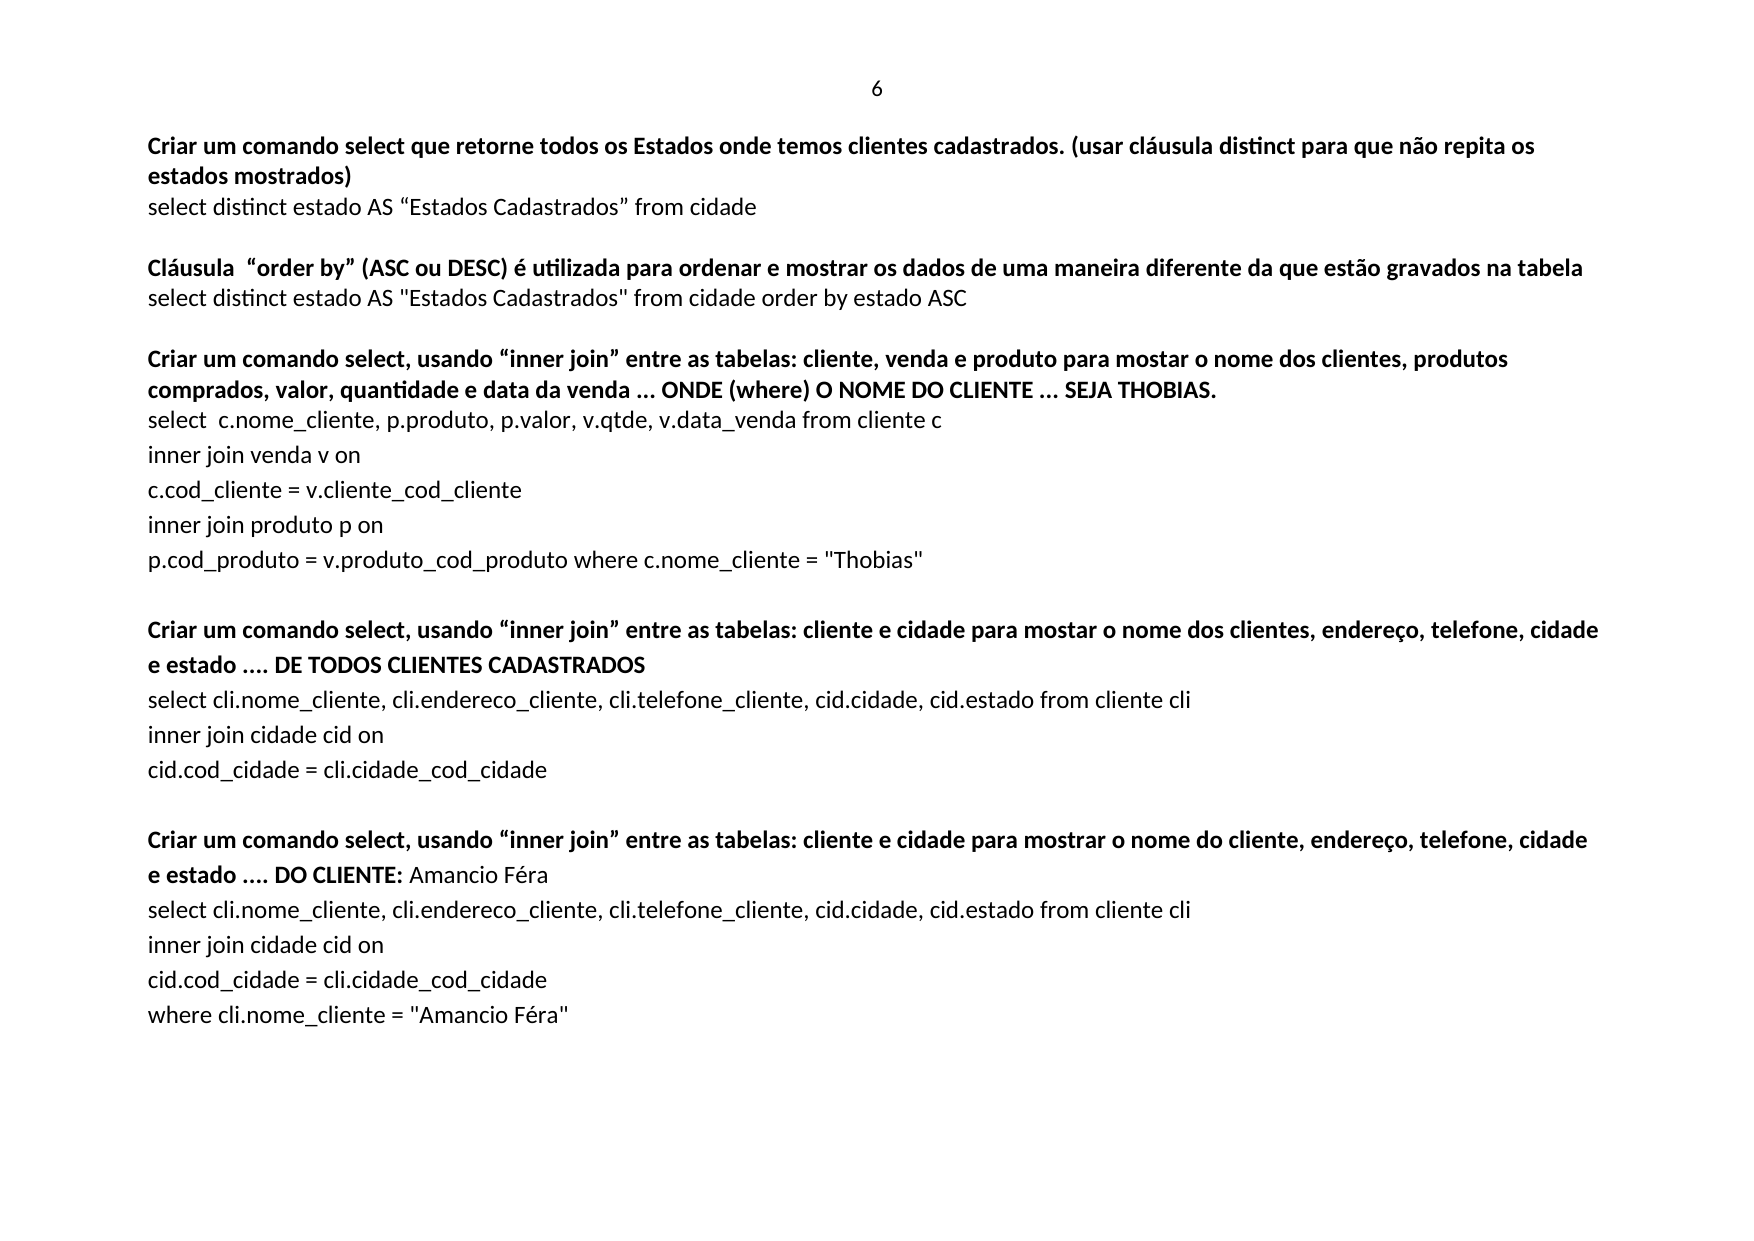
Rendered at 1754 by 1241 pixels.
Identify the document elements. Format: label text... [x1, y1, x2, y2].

text Criar um comando select que retorne todos os Estados onde temos clientes cadastrados. (usar cláusula distinct para que não repita os estados mostrados) [148, 130, 1606, 191]
text Cláusula “order by” (ASC ou DESC) é utilizada para ordenar e mostrar os dados de uma maneira diferente da que estão gravados na tabela [148, 252, 1606, 282]
text inner join venda v on [148, 439, 1606, 470]
text inner join cidade cid on [148, 929, 1606, 960]
text Criar um comando select, usando “inner join” entre as tabelas: cliente, venda e produto para mostar o nome dos clientes, produtos comprados, valor, quantidade e data da venda ... ONDE (where) O NOME DO CLIENTE ... SEJA THOBIAS. [148, 343, 1606, 404]
text select c.nome_cliente, p.produto, p.valor, v.qtde, v.data_venda from cliente c [148, 404, 1606, 435]
text select cli.nome_cliente, cli.endereco_cliente, cli.telefone_cliente, cid.cidade, cid.estado from cliente cli [148, 684, 1606, 715]
text Criar um comando select, usando “inner join” entre as tabelas: cliente e cidade para mostrar o nome do cliente, endereço, telefone, cidade e estado .... DO CLIENTE: Amancio Féra [148, 824, 1606, 890]
text select distinct estado AS “Estados Cadastrados” from cidade [148, 191, 1606, 221]
text inner join cidade cid on [148, 719, 1606, 750]
text Criar um comando select, usando “inner join” entre as tabelas: cliente e cidade para mostar o nome dos clientes, endereço, telefone, cidade e estado .... DE TODOS CLIENTES CADASTRADOS [148, 614, 1606, 680]
text cid.cod_cidade = cli.cidade_cod_cidade [148, 964, 1606, 995]
text c.cod_cliente = v.cliente_cod_cliente [148, 474, 1606, 505]
text inner join produto p on [148, 509, 1606, 540]
text p.cod_produto = v.produto_cod_produto where c.nome_cliente = "Thobias" [148, 544, 1606, 575]
text select cli.nome_cliente, cli.endereco_cliente, cli.telefone_cliente, cid.cidade, cid.estado from cliente cli [148, 894, 1606, 925]
text select distinct estado AS "Estados Cadastrados" from cidade order by estado ASC [148, 282, 1606, 313]
text cid.cod_cidade = cli.cidade_cod_cidade [148, 754, 1606, 785]
text where cli.nome_cliente = "Amancio Féra" [148, 999, 1606, 1030]
